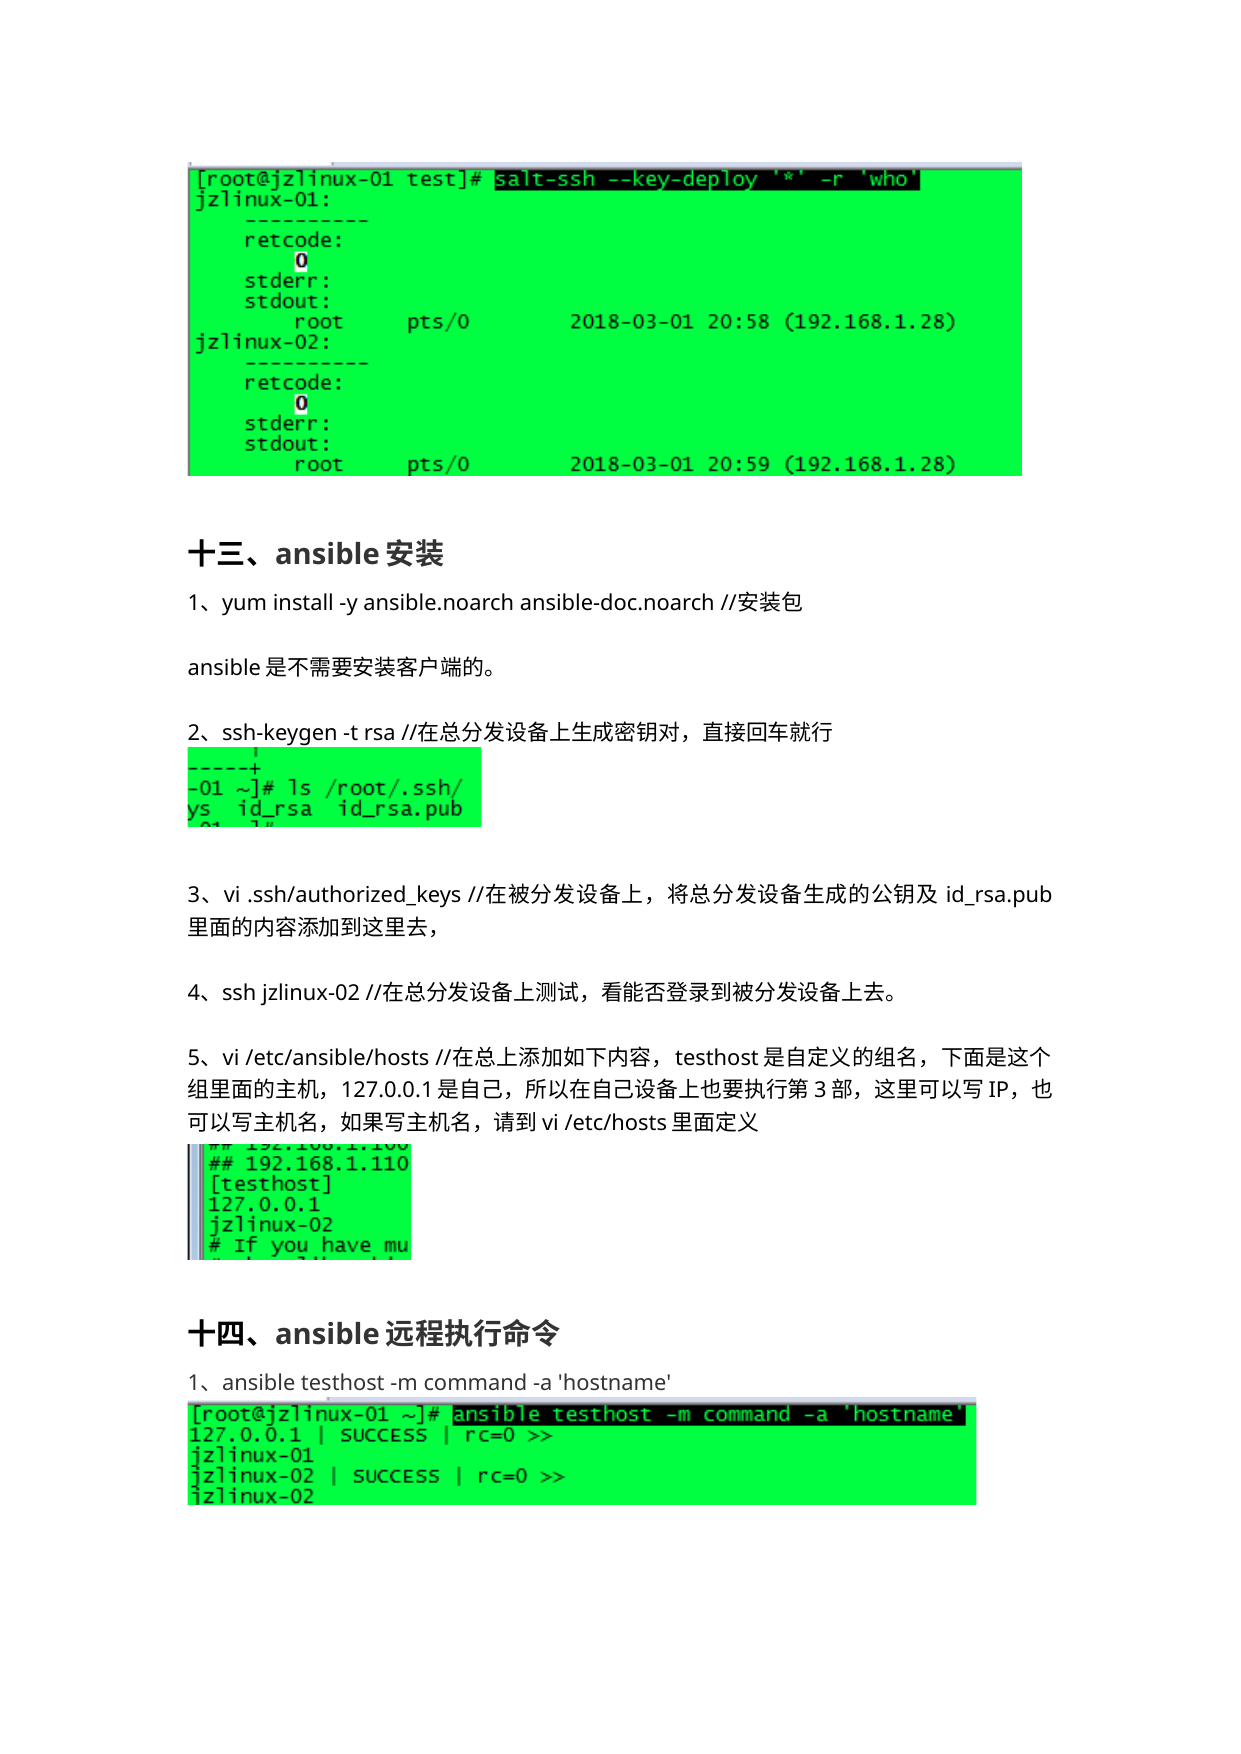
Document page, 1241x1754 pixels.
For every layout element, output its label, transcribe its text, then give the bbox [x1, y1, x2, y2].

picture [187, 1397, 977, 1505]
text 十四、ansible远程执行命令 [187, 1299, 1053, 1364]
picture [187, 162, 1022, 476]
picture [187, 1144, 411, 1260]
text 1、yum install -y ansible.noarch ansible-doc.noarch //安装包 [187, 584, 1053, 617]
text ansible是不需要安装客户端的。 [187, 649, 1053, 682]
text 5、vi /etc/ansible/hosts //在总上添加如下内容，testhost是自定义的组名，下面是这个组里面的主机，127.0.0.1是自己，所以在自己设备上也要执行第3部，这里可以写IP，也可以写主机名，如果写主机名，请到vi /etc/hosts里面定义 [187, 1039, 1053, 1137]
text 1、ansible testhost -m command -a 'hostname' [187, 1364, 1053, 1397]
text 4、ssh jzlinux-02 //在总分发设备上测试，看能否登录到被分发设备上去。 [187, 974, 1053, 1007]
picture [187, 747, 482, 827]
text 2、ssh-keygen -t rsa //在总分发设备上生成密钥对，直接回车就行 [187, 714, 1053, 747]
text 十三、ansible安装 [187, 519, 1053, 584]
text 3、vi .ssh/authorized_keys //在被分发设备上，将总分发设备生成的公钥及id_rsa.pub里面的内容添加到这里去， [187, 877, 1053, 942]
